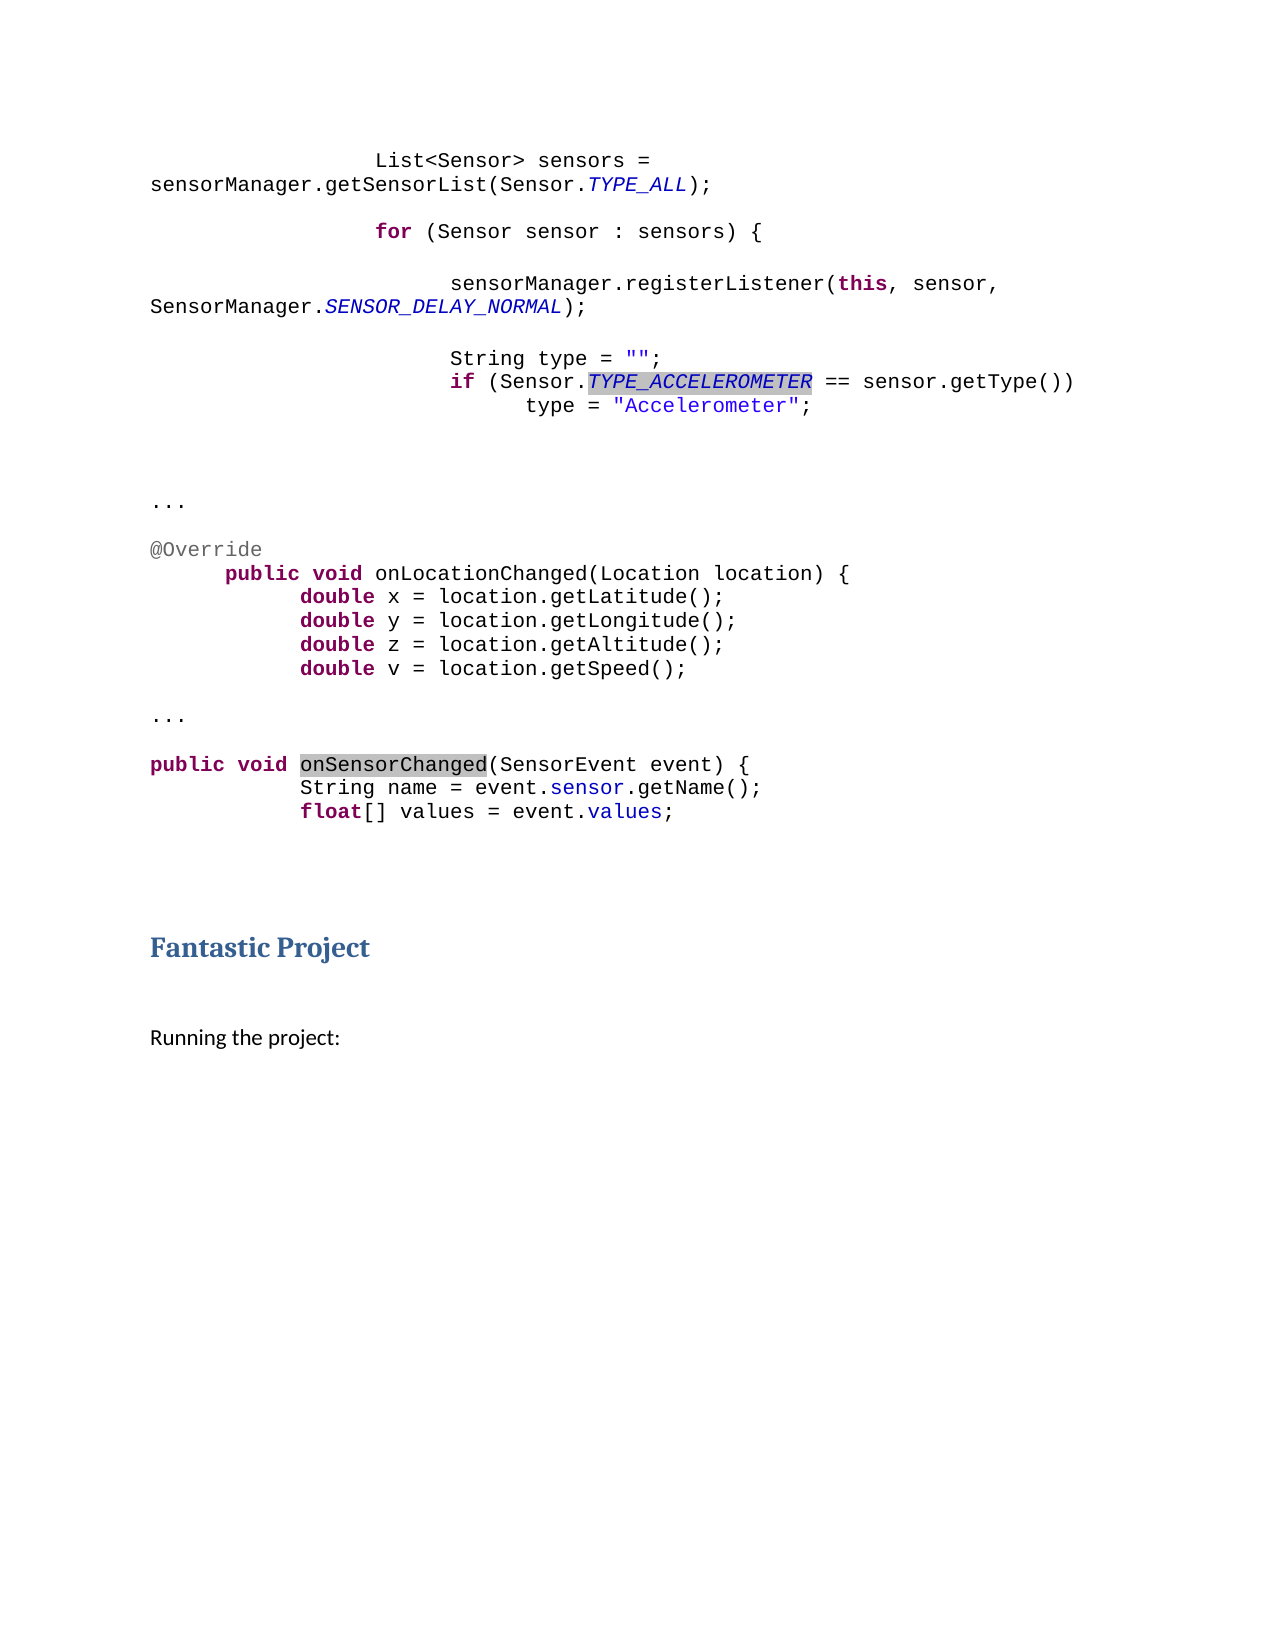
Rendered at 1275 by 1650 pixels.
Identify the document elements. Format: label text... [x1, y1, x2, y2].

text String type = ""; [150, 348, 1125, 372]
text public void onSensorChanged(SensorEvent event) { [150, 753, 1125, 777]
text Running the project: [150, 1023, 1125, 1051]
text double y = location.getLongitude(); [150, 610, 1125, 634]
subtitle Fantastic Project [150, 931, 1125, 964]
text for (Sensor sensor : sensors) { [150, 221, 1125, 244]
text double x = location.getLatitude(); [150, 587, 1125, 610]
text float[] values = event.values; [150, 801, 1125, 824]
text public void onLocationChanged(Location location) { [150, 563, 1125, 587]
text double v = location.getSpeed(); [150, 657, 1125, 681]
text ... [150, 491, 1125, 515]
text double z = location.getAltitude(); [150, 634, 1125, 657]
text ... [150, 706, 1125, 729]
text if (Sensor.TYPE_ACCELEROMETER == sensor.getType()) [150, 372, 588, 395]
text type = "Accelerometer"; [150, 395, 1125, 419]
text String name = event.sensor.getName(); [150, 777, 1125, 801]
text @Override [150, 539, 1125, 563]
text sensorManager.registerListener(this, sensor, SensorManager.SENSOR_DELAY_NORMAL); [150, 273, 1125, 320]
text if (Sensor.TYPE_ACCELEROMETER == sensor.getType()) [812, 372, 1125, 395]
text List<Sensor> sensors = sensorManager.getSensorList(Sensor.TYPE_ALL); [150, 150, 1125, 197]
